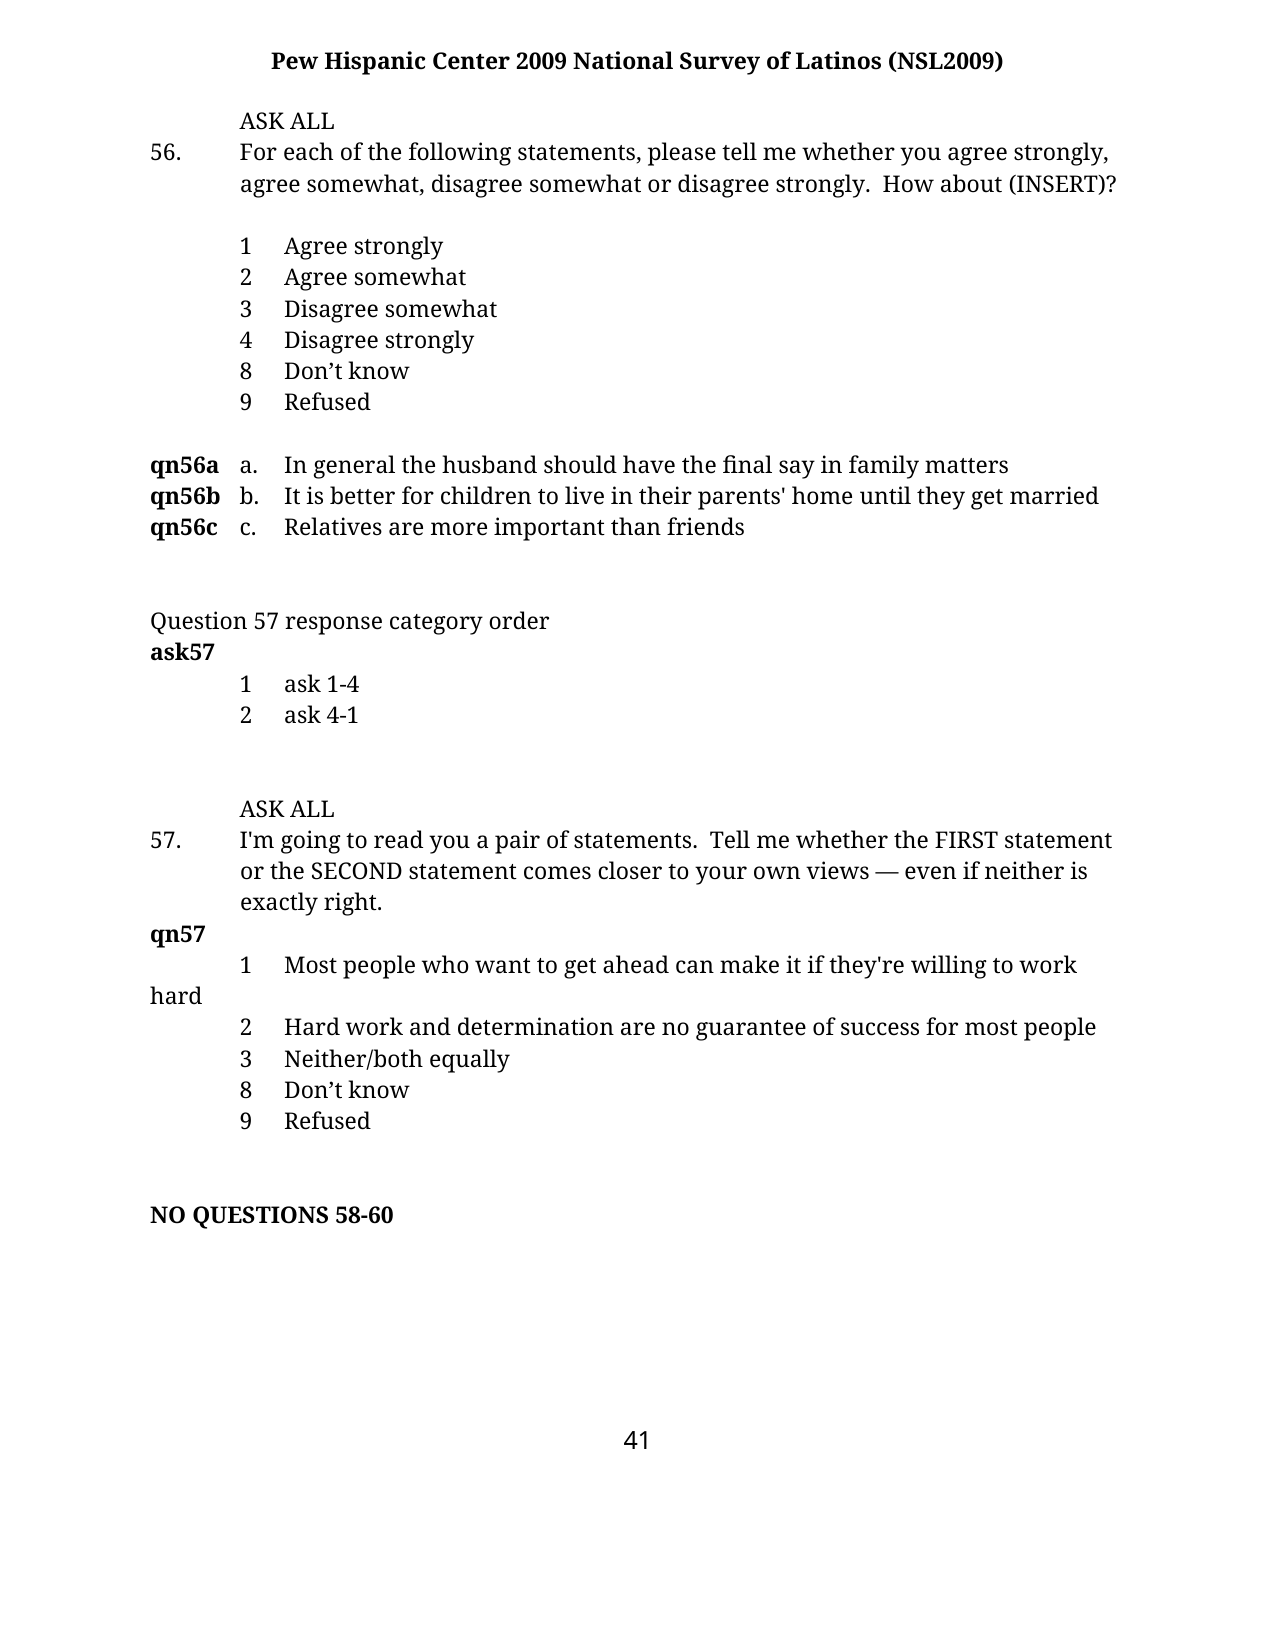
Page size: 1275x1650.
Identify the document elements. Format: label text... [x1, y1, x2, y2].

text 9 Refused [150, 386, 1125, 417]
text 8 Don’t know [150, 355, 1125, 386]
text 1 ask 1-4 [150, 667, 1125, 699]
text 3 Disagree somewhat [150, 292, 1125, 324]
text 57. I'm going to read you a pair of statements. Tell me whether the FIRST statement or the SECOND statement comes closer to your own views — even if neither is exactly right. [150, 824, 1125, 917]
text ASK ALL [150, 792, 1125, 824]
text 56. For each of the following statements, please tell me whether you agree strongly, agree somewhat, disagree somewhat or disagree strongly. How about (INSERT)? [150, 136, 1125, 199]
text 4 Disagree strongly [150, 324, 1125, 355]
text qn57 [150, 917, 1125, 949]
text 2 ask 4-1 [150, 699, 1125, 730]
text 3 Neither/both equally [150, 1042, 1125, 1074]
text qn56b b. It is better for children to live in their parents' home until they get married [150, 480, 1125, 511]
text Question 57 response category order [150, 605, 1125, 636]
text ASK ALL [150, 105, 1125, 136]
text qn56a a. In general the husband should have the final say in family matters [150, 449, 1125, 480]
text 1 Agree strongly [150, 230, 1125, 261]
text ask57 [150, 636, 1125, 667]
text 1 Most people who want to get ahead can make it if they're willing to work hard [150, 949, 1125, 1011]
text 2 Agree somewhat [150, 261, 1125, 292]
text 8 Don’t know [150, 1074, 1125, 1105]
text NO QUESTIONS 58-60 [150, 1199, 1125, 1230]
text 9 Refused [150, 1105, 1125, 1136]
text 2 Hard work and determination are no guarantee of success for most people [150, 1011, 1125, 1042]
text qn56c c. Relatives are more important than friends [150, 511, 1125, 542]
